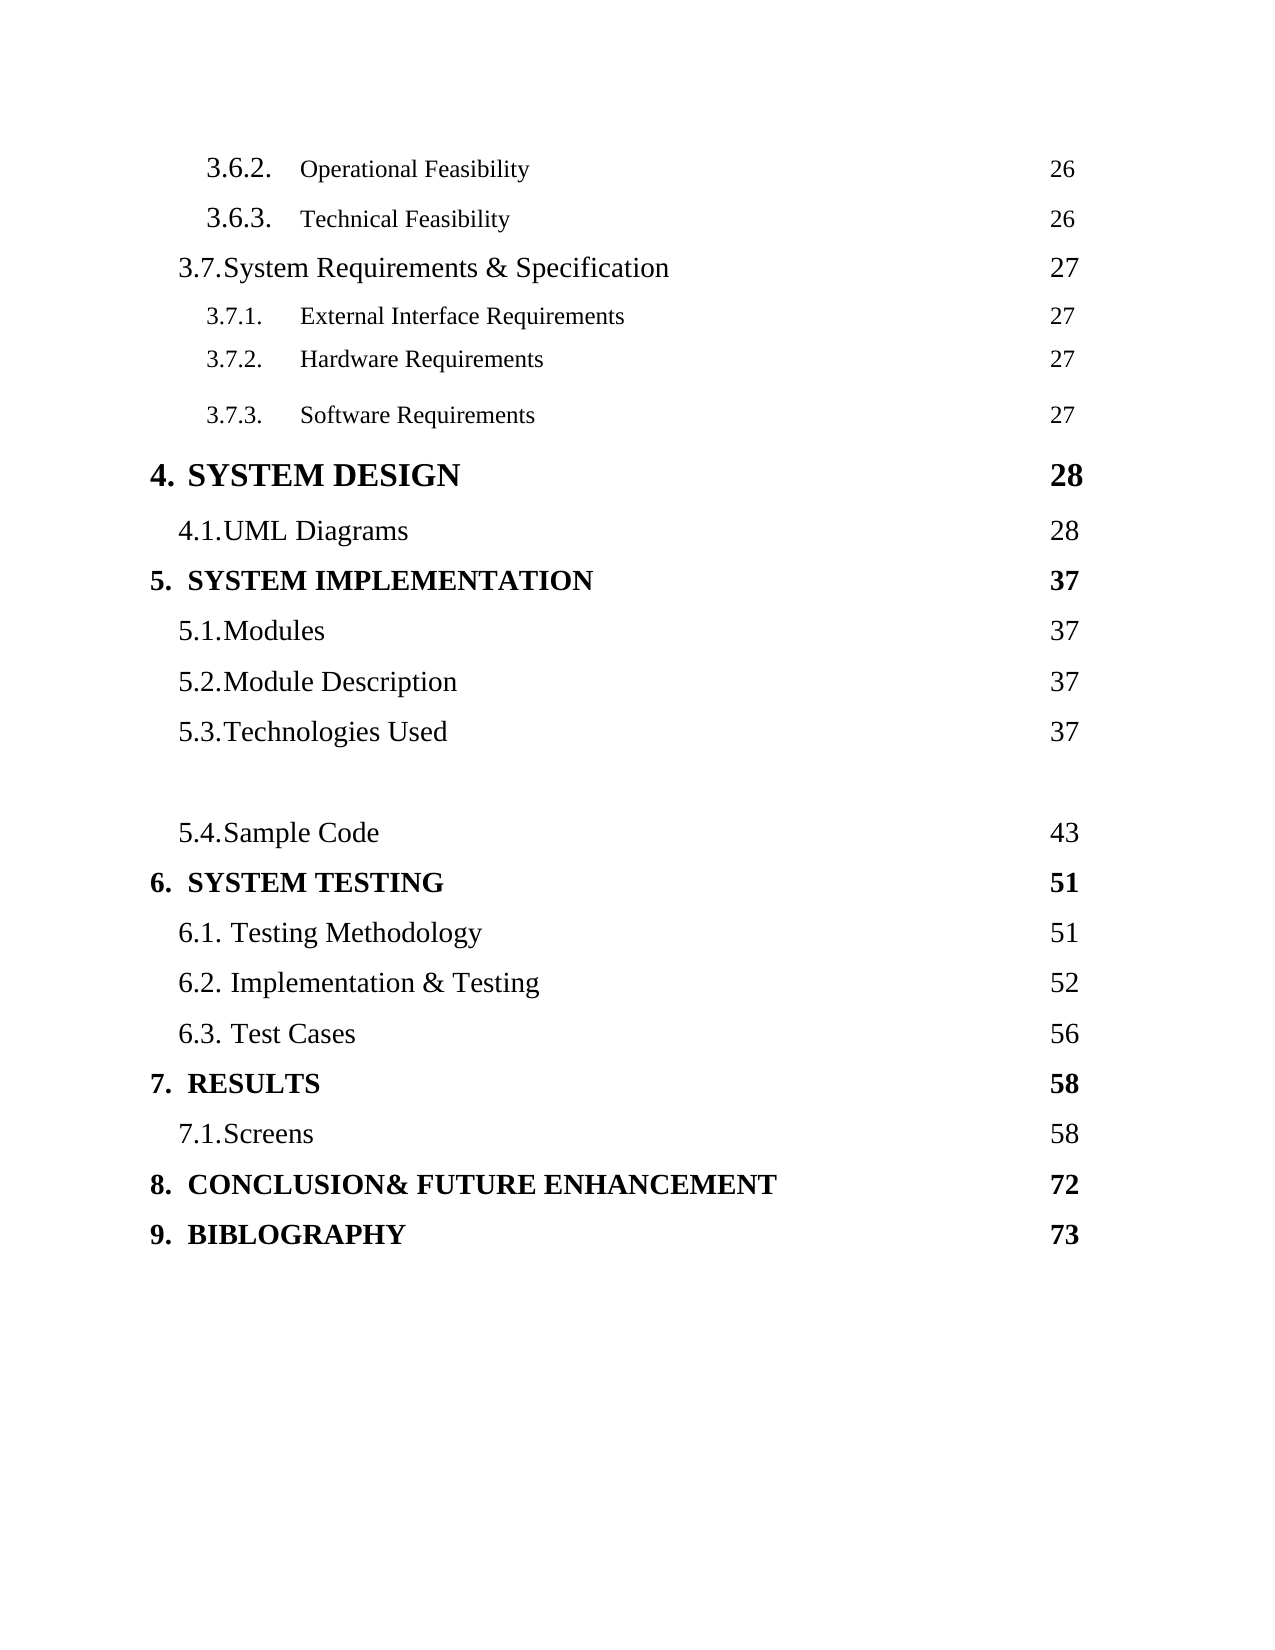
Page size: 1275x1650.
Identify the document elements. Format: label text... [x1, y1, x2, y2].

list Hardware Requirements 27 [206, 344, 1125, 373]
list SYSTEM TESTING 51 [150, 865, 1125, 898]
list Testing Methodology 51 [178, 915, 1125, 949]
list CONCLUSION& FUTURE ENHANCEMENT 72 [150, 1167, 1125, 1200]
list Software Requirements 27 [206, 400, 1125, 428]
list Sample Code 43 [178, 815, 1125, 848]
list Modules 37 [178, 613, 1125, 647]
list Module Description 37 [178, 664, 1125, 697]
list System Requirements & Specification 27 [178, 251, 1125, 284]
list BIBLOGRAPHY 73 [150, 1217, 1125, 1251]
list SYSTEM IMPLEMENTATION 37 [150, 563, 1125, 597]
list External Interface Requirements 27 [206, 301, 1125, 330]
list RESULTS 58 [150, 1066, 1125, 1100]
list Operational Feasibility 26 [206, 150, 1125, 183]
list Implementation & Testing 52 [178, 966, 1125, 999]
list Screens 58 [178, 1117, 1125, 1150]
list SYSTEM DESIGN 28 [150, 455, 1125, 494]
list UML Diagrams 28 [178, 513, 1125, 546]
list Test Cases 56 [178, 1016, 1125, 1049]
list Technical Feasibility 26 [206, 200, 1125, 234]
list Technologies Used 37 [178, 714, 1125, 798]
